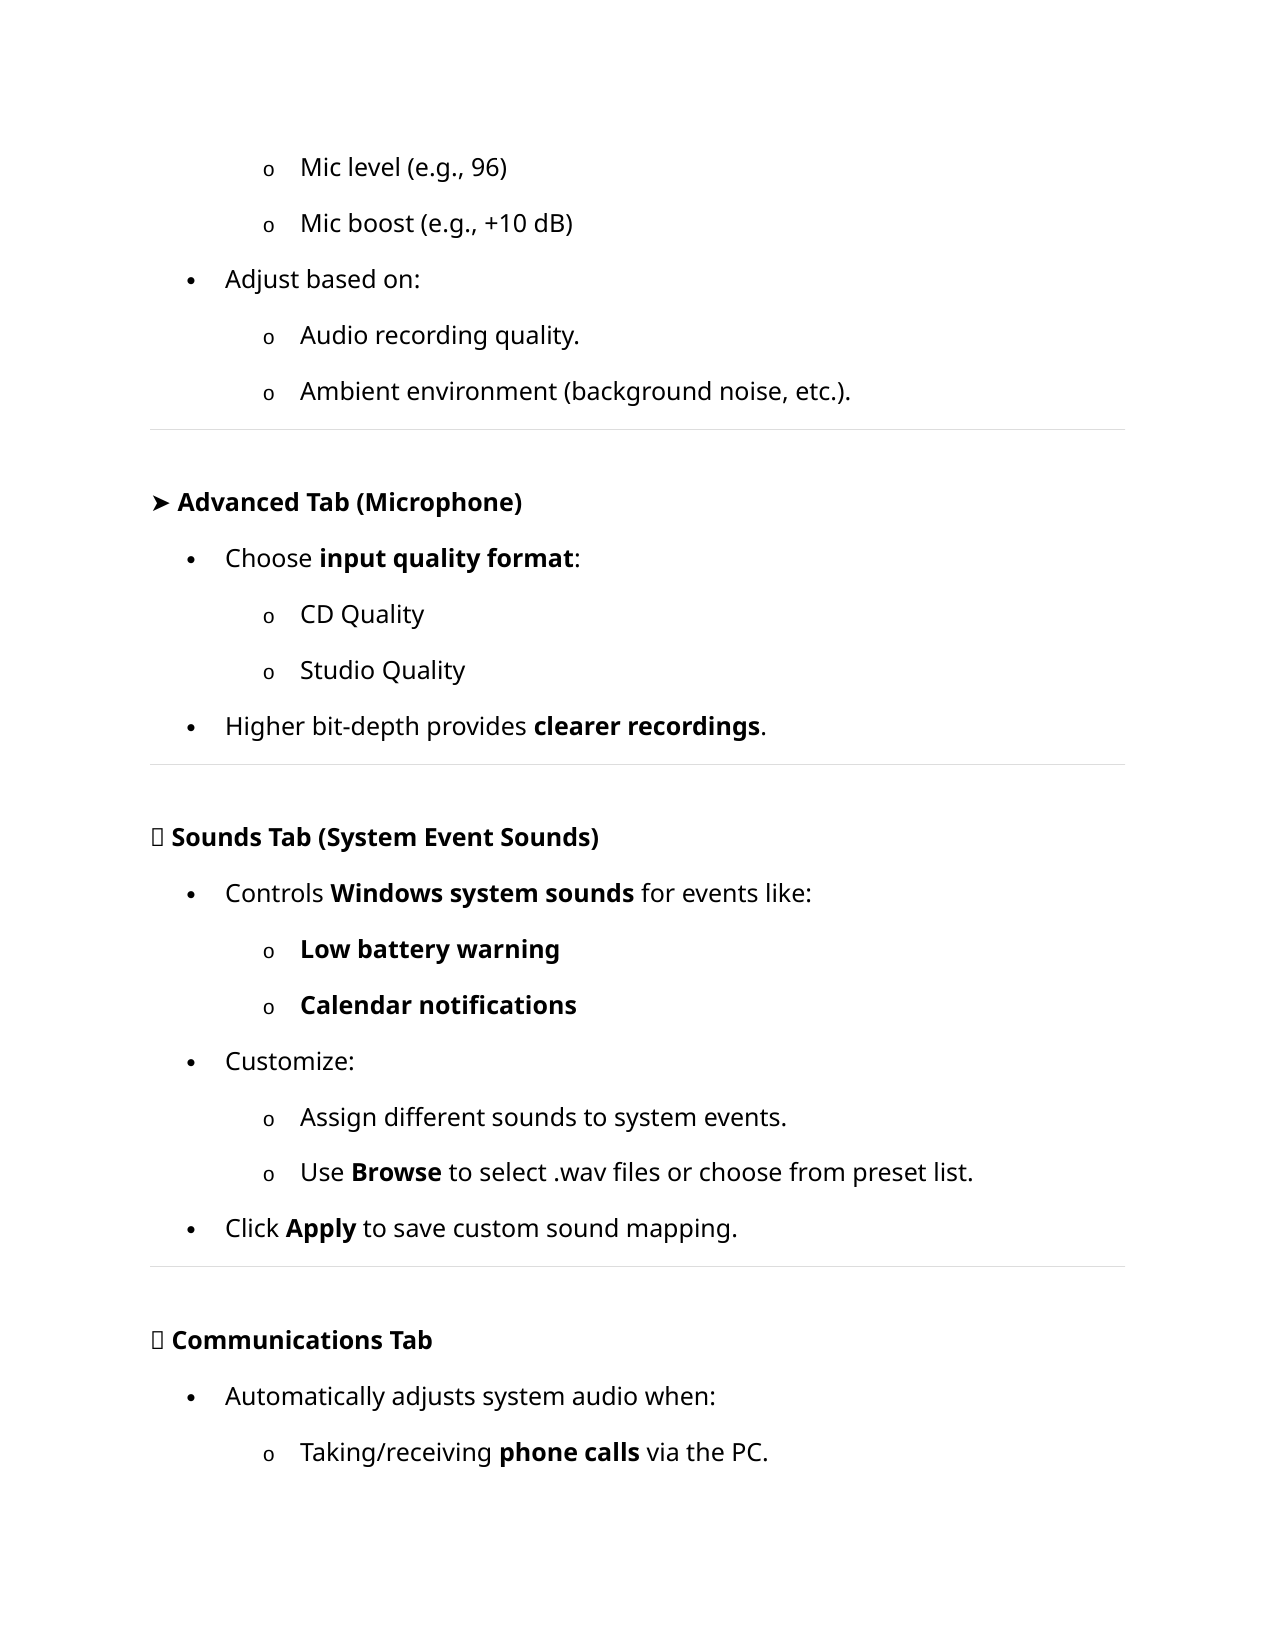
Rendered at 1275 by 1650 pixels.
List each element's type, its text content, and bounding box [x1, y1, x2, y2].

list CD Quality [262, 597, 1125, 631]
text ➤ Advanced Tab (Microphone) [150, 485, 1125, 519]
text 🔸 Sounds Tab (System Event Sounds) [150, 820, 1125, 854]
list Calendar notifications [262, 987, 1125, 1022]
list Audio recording quality. [262, 317, 1125, 352]
list Studio Quality [262, 652, 1125, 687]
list Mic boost (e.g., +10 dB) [262, 206, 1125, 240]
list Low battery warning [262, 932, 1125, 966]
list Assign different sounds to system events. [262, 1099, 1125, 1133]
list Choose input quality format: [187, 541, 1125, 575]
list Taking/receiving phone calls via the PC. [262, 1434, 1125, 1468]
list Use Browse to select .wav files or choose from preset list. [262, 1155, 1125, 1189]
list Adjust based on: [187, 262, 1125, 296]
text 🔸 Communications Tab [150, 1322, 1125, 1357]
list Controls Windows system sounds for events like: [187, 876, 1125, 910]
list Higher bit-depth provides clearer recordings. [187, 708, 1125, 742]
list Automatically adjusts system audio when: [187, 1378, 1125, 1412]
list Ambient environment (background noise, etc.). [262, 373, 1125, 407]
list Customize: [187, 1043, 1125, 1077]
list Mic level (e.g., 96) [262, 150, 1125, 184]
list Click Apply to save custom sound mapping. [187, 1211, 1125, 1245]
